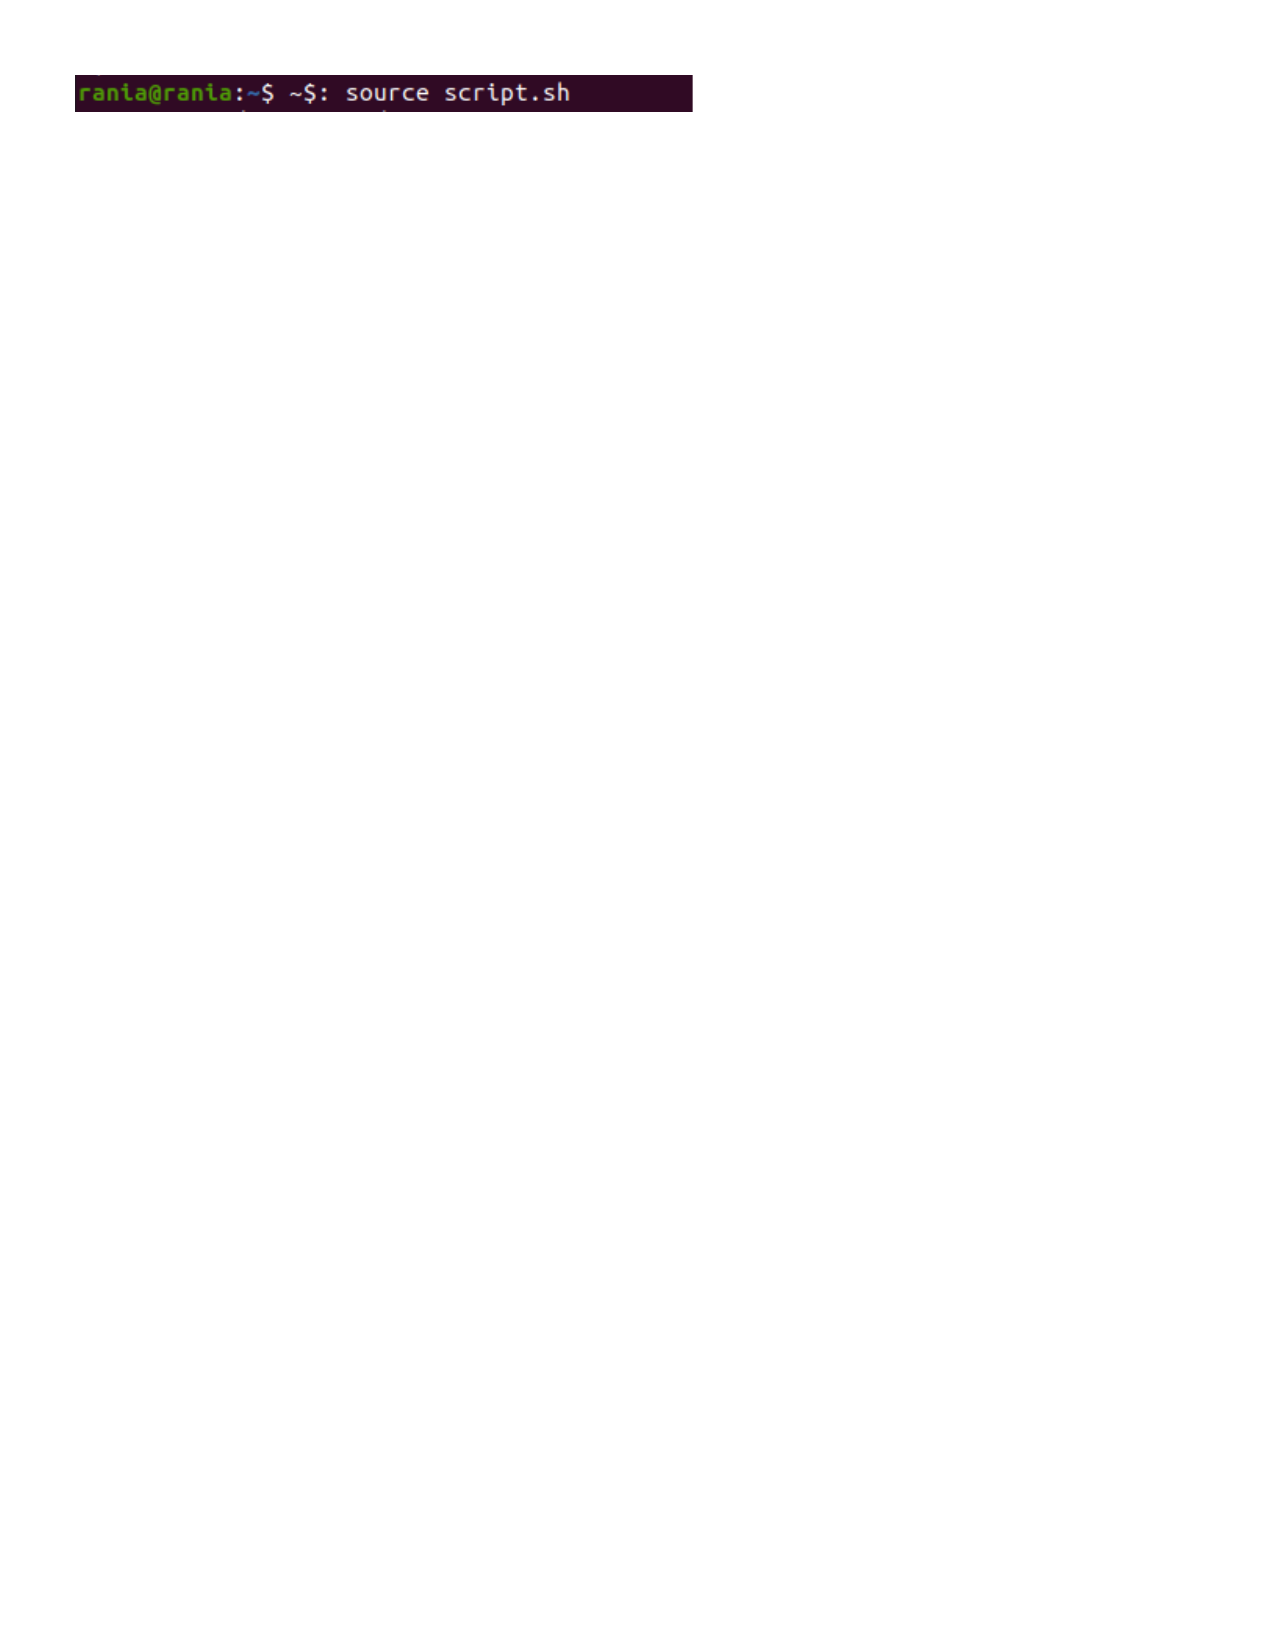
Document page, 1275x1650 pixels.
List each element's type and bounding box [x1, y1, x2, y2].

picture [75, 75, 693, 112]
